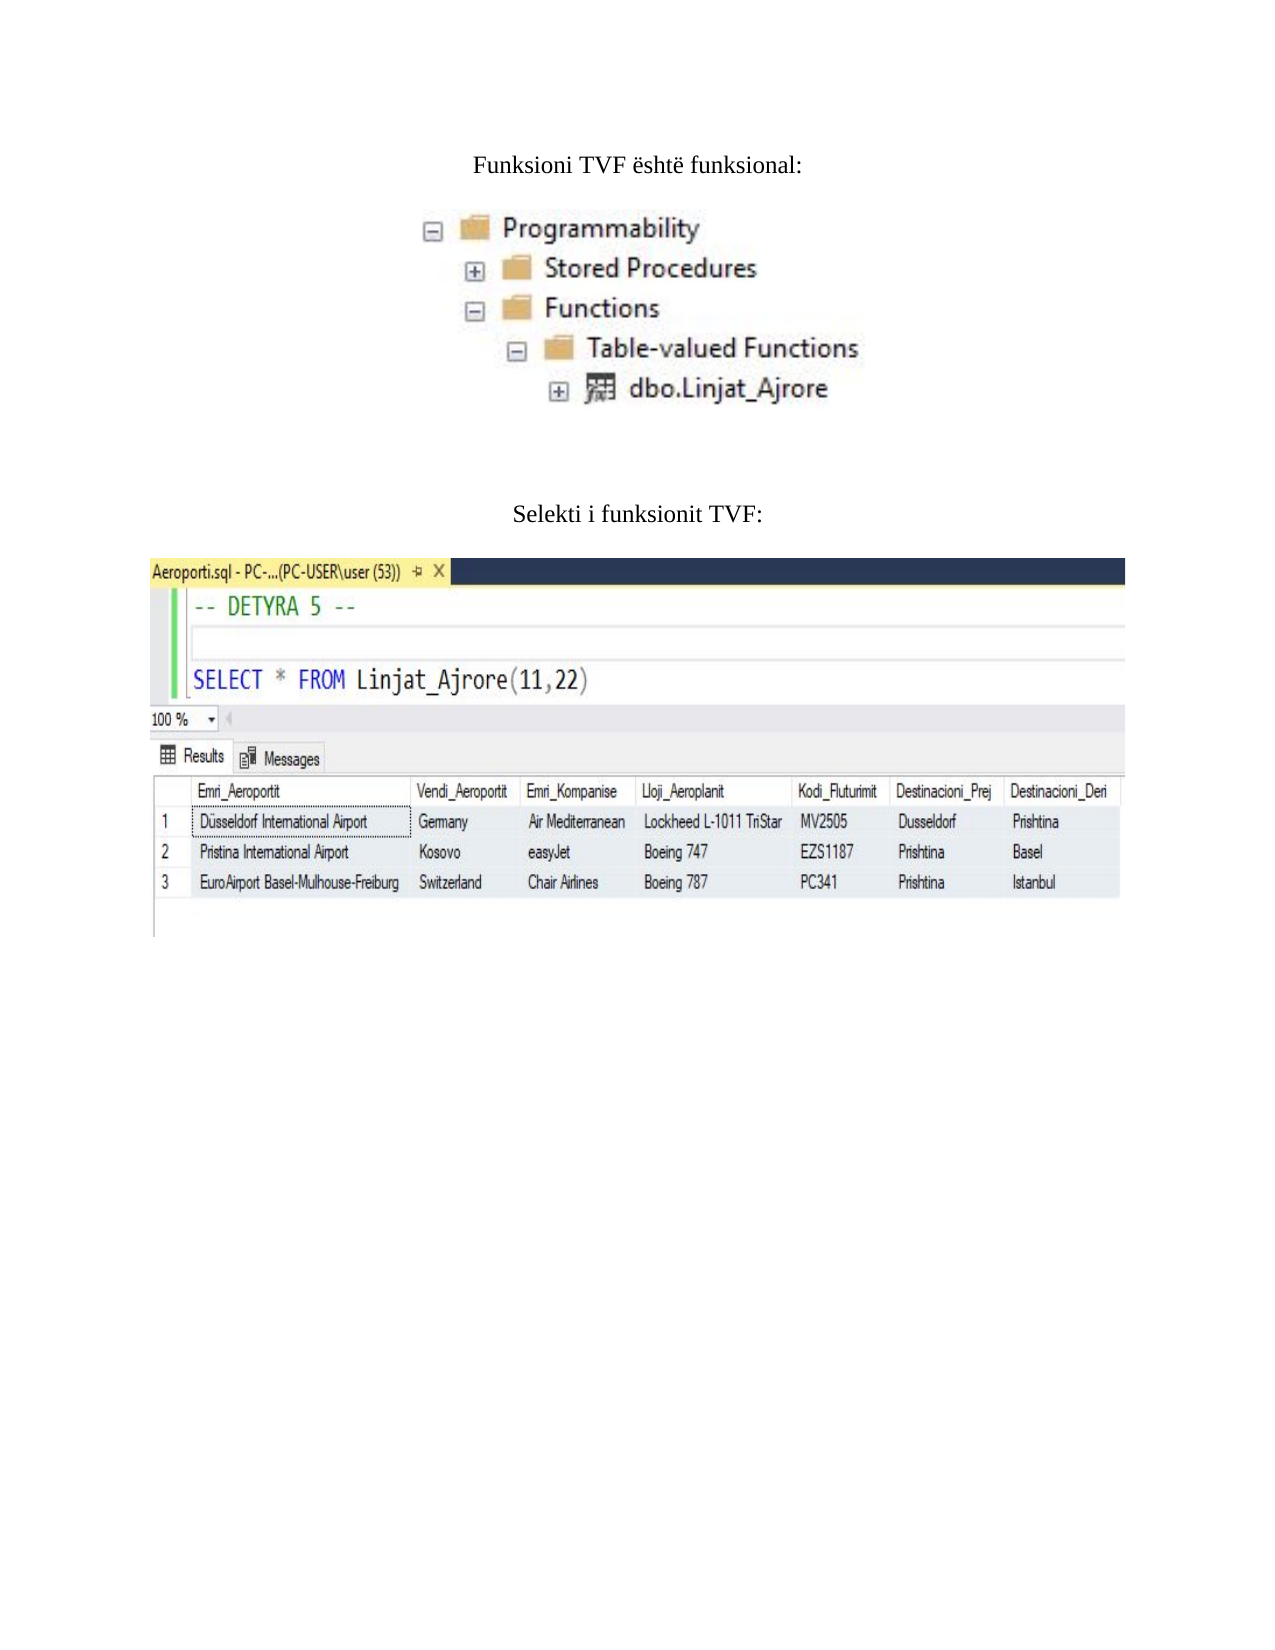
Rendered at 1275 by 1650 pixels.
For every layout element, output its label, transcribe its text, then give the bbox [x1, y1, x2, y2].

picture [150, 558, 1125, 937]
picture [406, 209, 869, 409]
text Selekti i funksionit TVF: [150, 499, 1125, 527]
text Funksioni TVF është funksional: [150, 150, 1125, 179]
